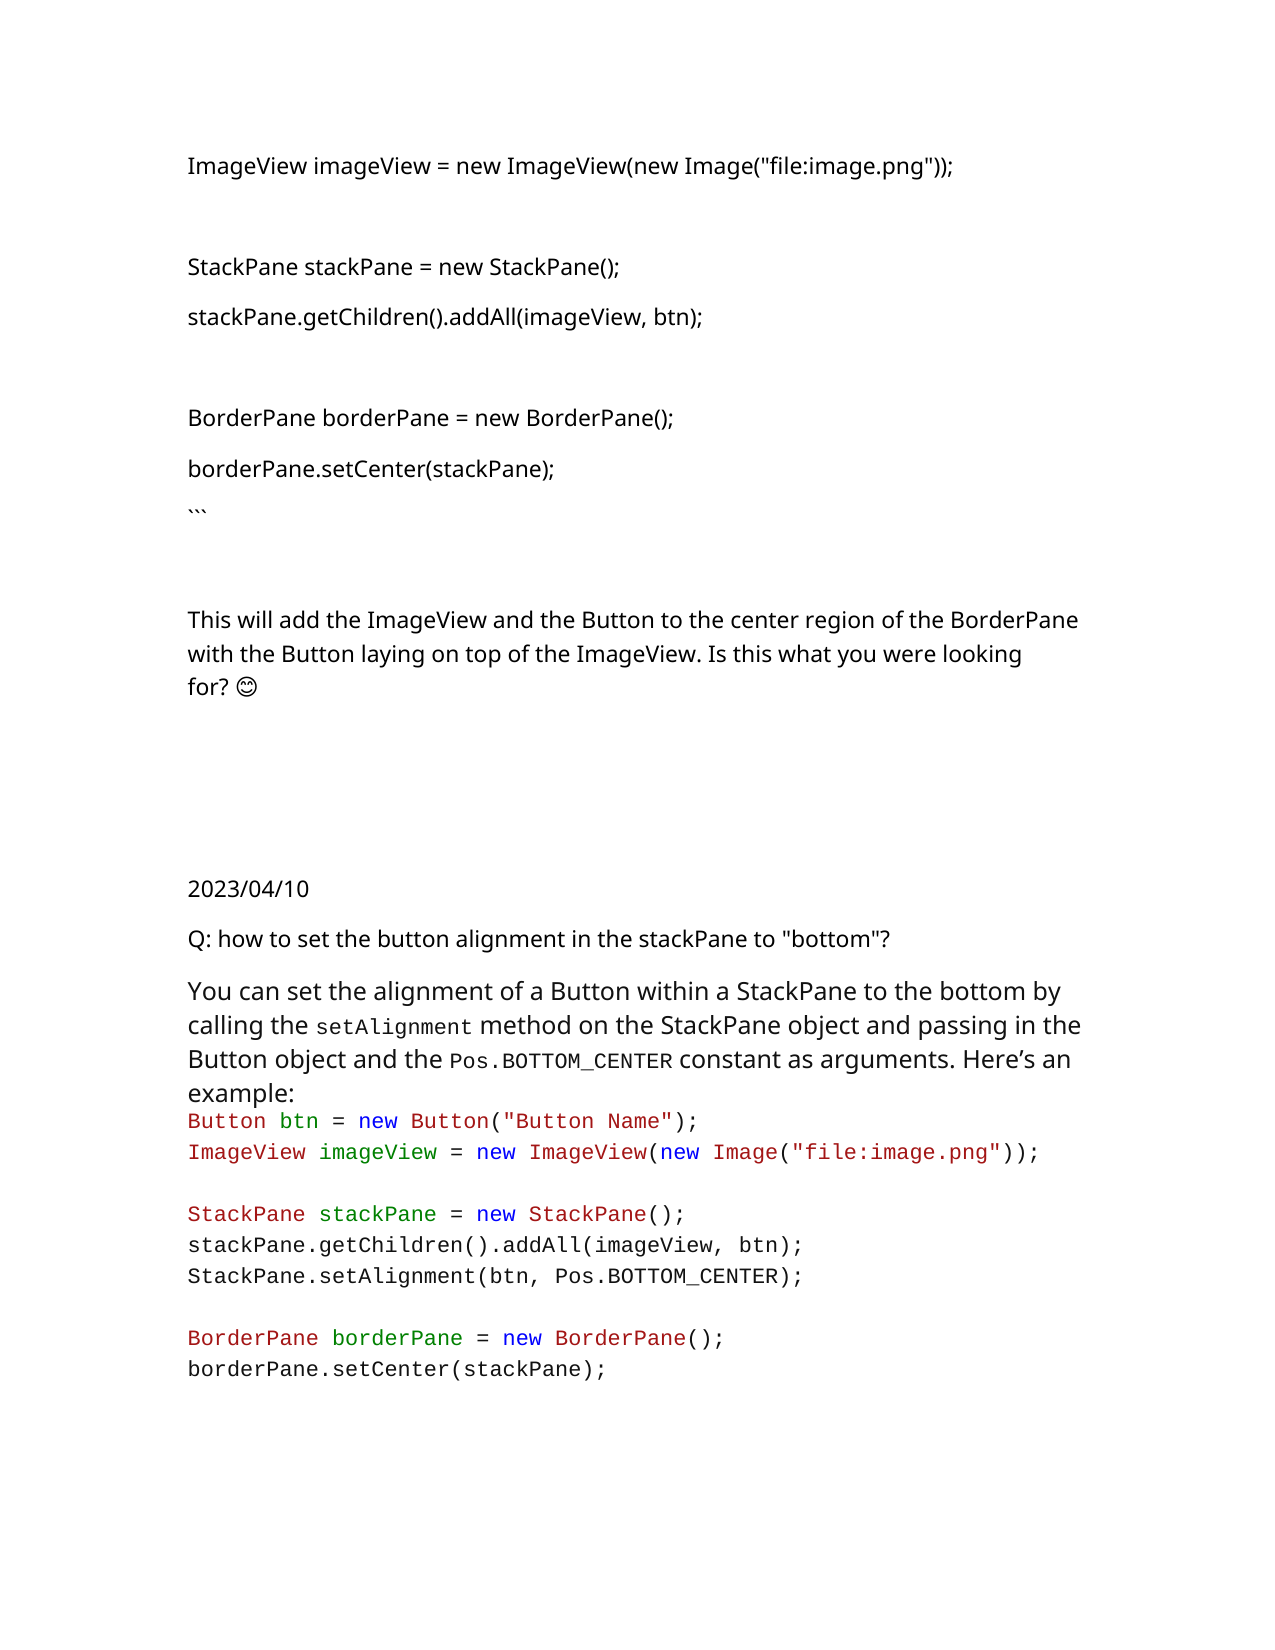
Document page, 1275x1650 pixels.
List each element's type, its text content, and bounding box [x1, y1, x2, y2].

text Q: how to set the button alignment in the stackPane to "bottom"? [187, 923, 1087, 954]
text BorderPane borderPane = new BorderPane(); [187, 1327, 1087, 1352]
text ImageView imageView = new ImageView(new Image("file:image.png")); [187, 1141, 1087, 1166]
text 2023/04/10 [187, 873, 1087, 904]
text stackPane.getChildren().addAll(imageView, btn); [187, 1234, 1087, 1259]
text ImageView imageView = new ImageView(new Image("file:image.png")); [187, 150, 1087, 181]
text stackPane.getChildren().addAll(imageView, btn); [187, 301, 1087, 332]
text Button btn = new Button("Button Name"); [187, 1110, 1087, 1135]
text BorderPane borderPane = new BorderPane(); [187, 402, 1087, 433]
text StackPane stackPane = new StackPane(); [187, 251, 1087, 282]
text StackPane.setAlignment(btn, Pos.BOTTOM_CENTER); [187, 1265, 1087, 1290]
text ``` [187, 503, 1087, 534]
text borderPane.setCenter(stackPane); [187, 452, 1087, 484]
text borderPane.setCenter(stackPane); [187, 1358, 1087, 1383]
text This will add the ImageView and the Button to the center region of the BorderPane with the Button laying on top of the ImageView. Is this what you were looking for? 😊 [187, 604, 1087, 702]
text You can set the alignment of a Button within a StackPane to the bottom by calling the setAlignment method on the StackPane object and passing in the Button object and the Pos.BOTTOM_CENTER constant as arguments. Here’s an example: [187, 974, 1087, 1110]
text StackPane stackPane = new StackPane(); [187, 1203, 1087, 1228]
